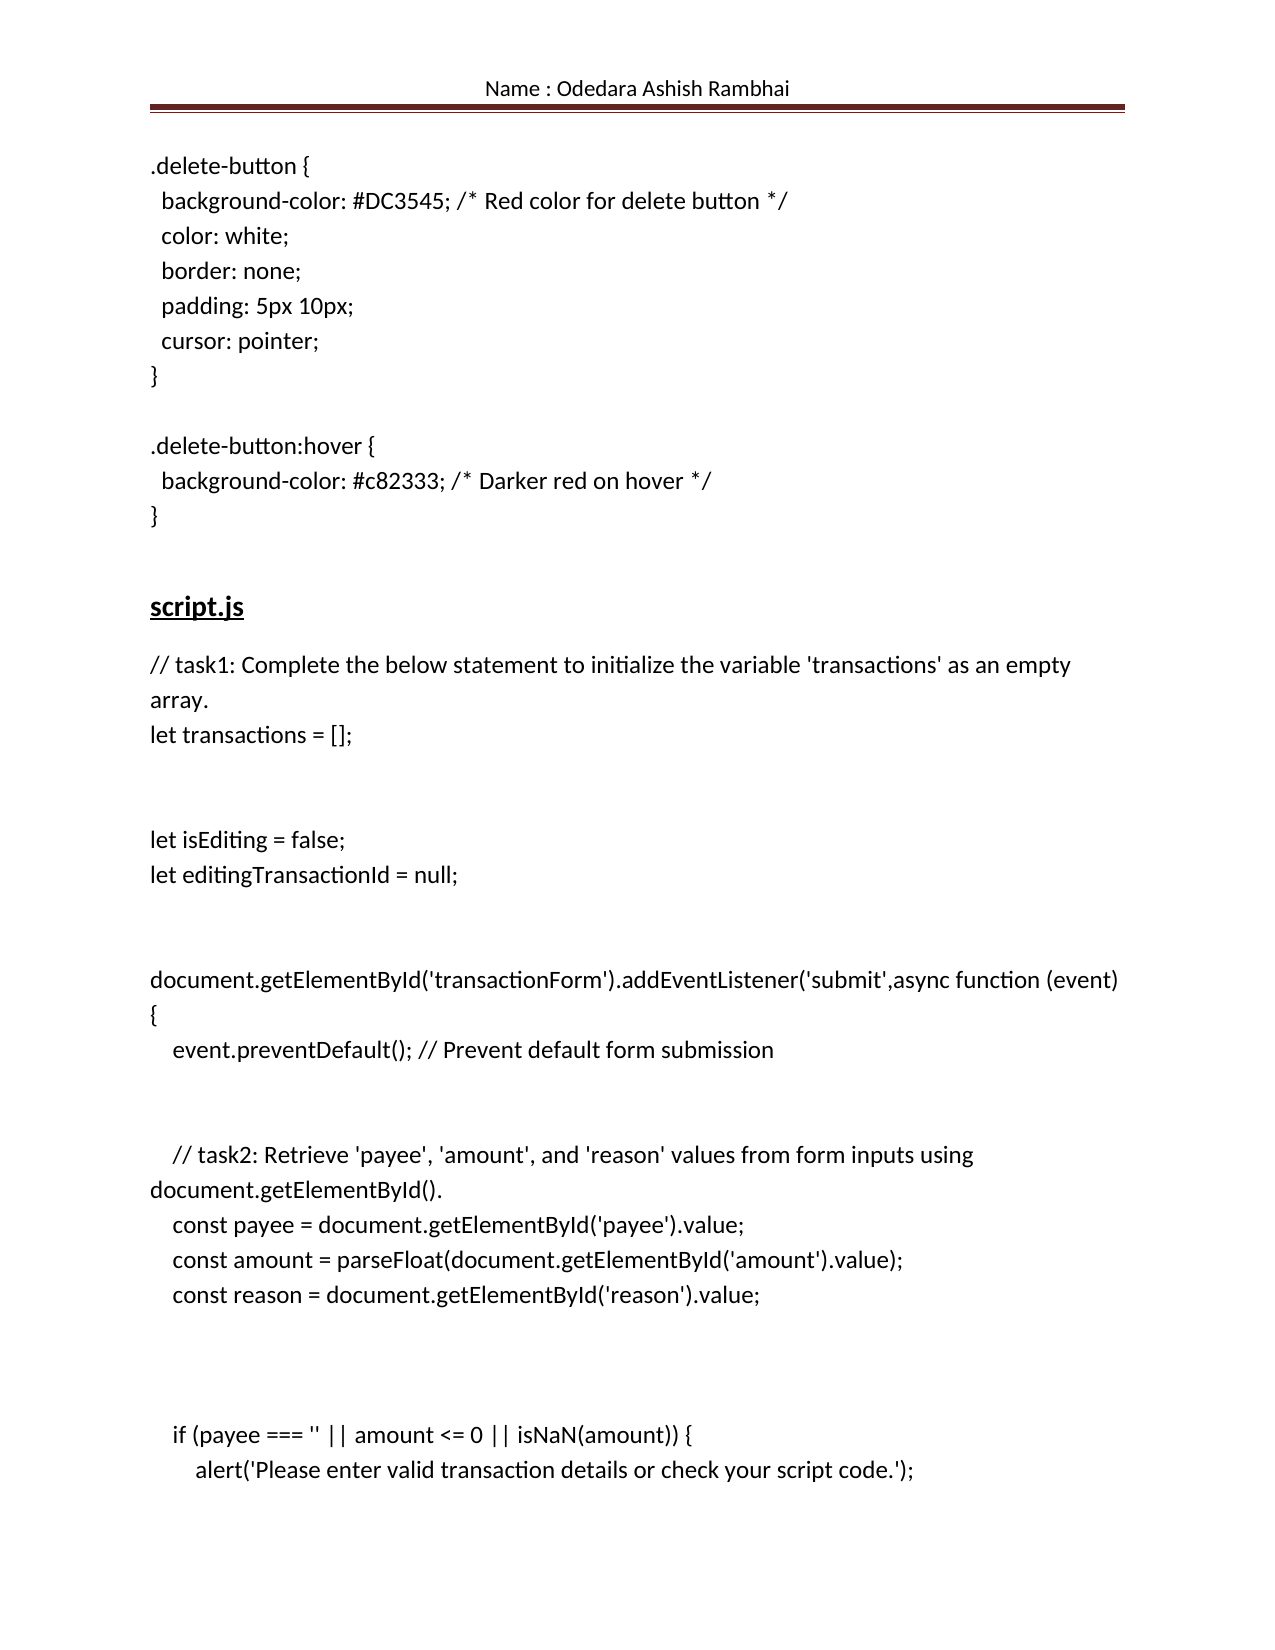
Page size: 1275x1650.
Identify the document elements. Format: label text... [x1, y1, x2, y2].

text script.js [150, 588, 1125, 623]
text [150, 150, 1125, 563]
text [150, 649, 1125, 1485]
